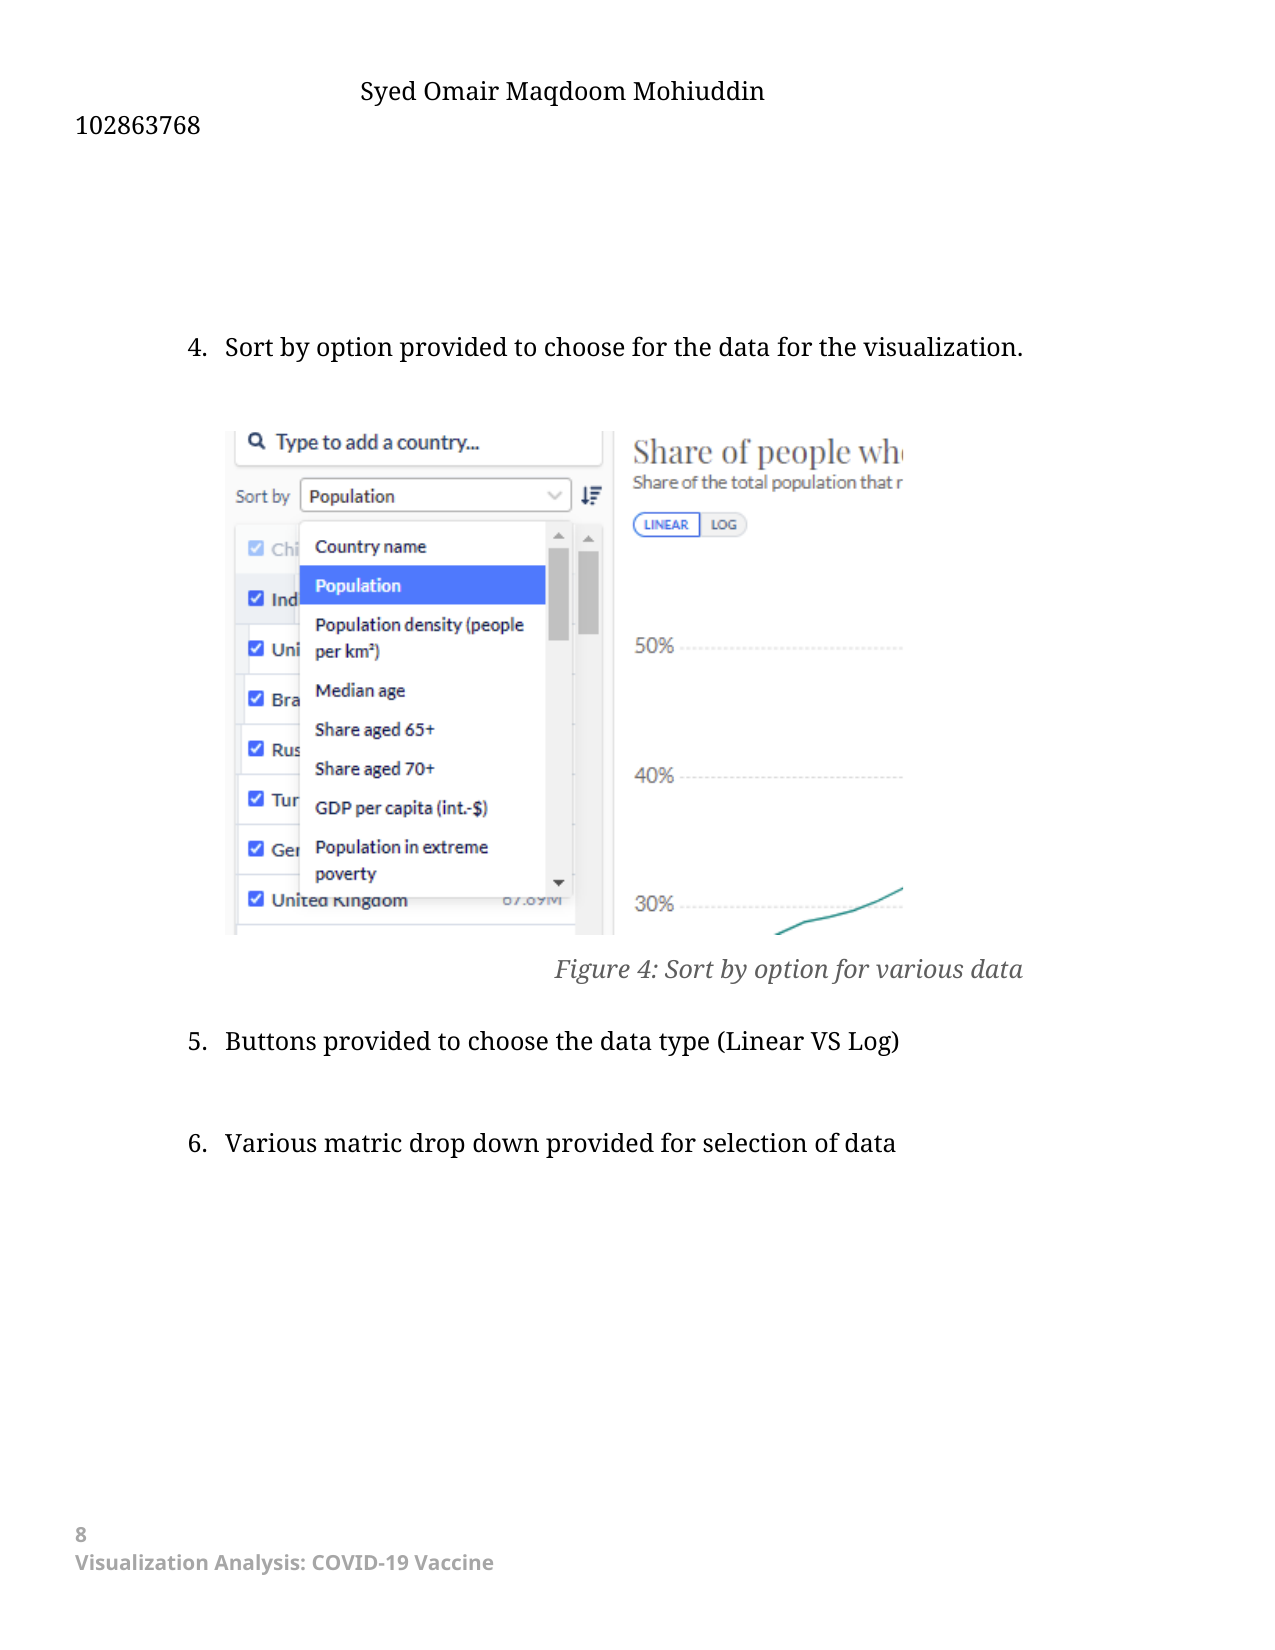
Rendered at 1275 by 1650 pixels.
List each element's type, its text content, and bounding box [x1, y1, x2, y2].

list Various matric drop down provided for selection of data [187, 1125, 1200, 1159]
list Buttons provided to choose the data type (Linear VS Log) [187, 1023, 1200, 1057]
picture [225, 431, 904, 935]
list Sort by option provided to choose for the data for the visualization. [187, 329, 1200, 363]
text Figure 4: Sort by option for various data [75, 951, 1200, 985]
